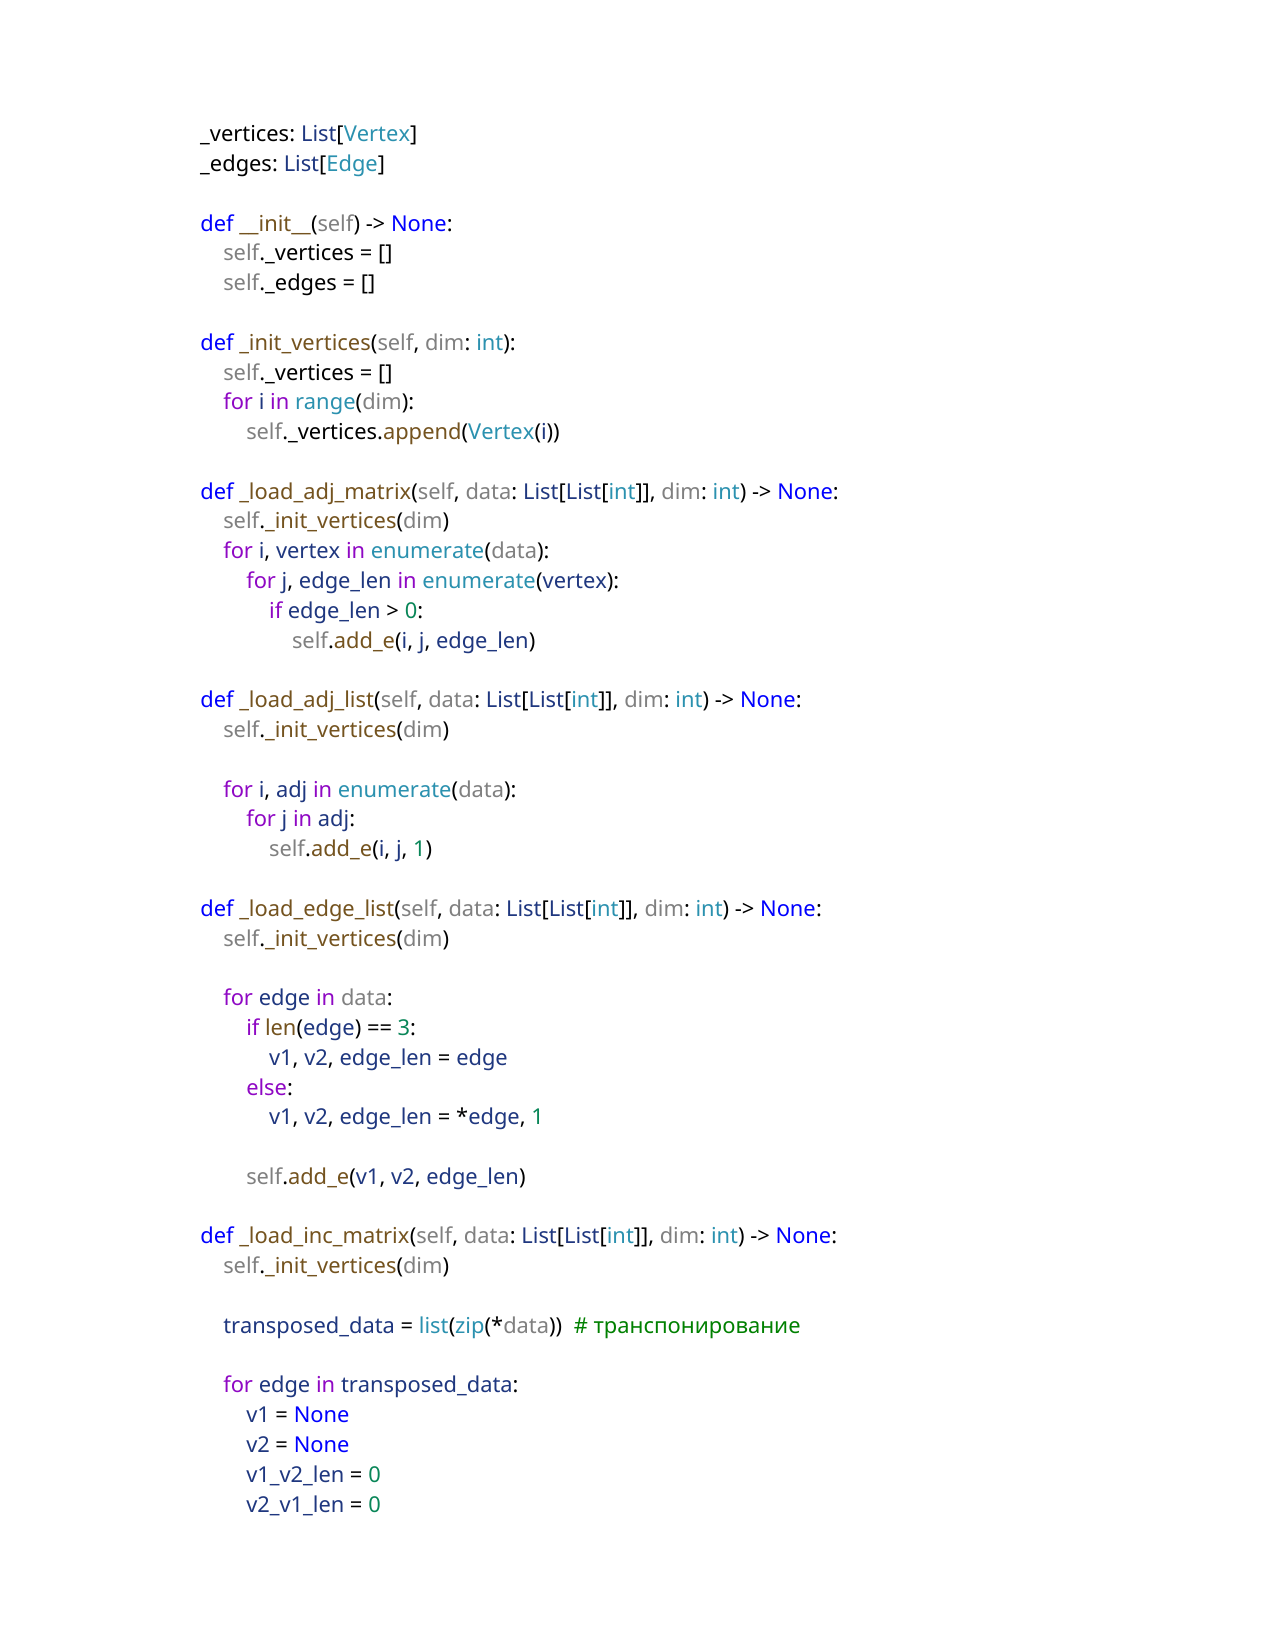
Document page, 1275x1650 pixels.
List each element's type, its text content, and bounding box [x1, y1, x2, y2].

text for i in range(dim): [177, 386, 1186, 416]
text v1_v2_len = 0 [177, 1459, 1186, 1488]
text else: [177, 1071, 1186, 1101]
text transposed_data = list(zip(*data)) # транспонирование [177, 1310, 1186, 1339]
text v2_v1_len = 0 [177, 1488, 1186, 1518]
text _edges: List[Edge] [177, 148, 1186, 178]
text self._edges = [] [177, 267, 1186, 297]
text def _init_vertices(self, dim: int): [177, 327, 1186, 356]
text def _load_adj_list(self, data: List[List[int]], dim: int) -> None: [177, 684, 1186, 714]
text if len(edge) == 3: [177, 1012, 1186, 1042]
text if edge_len > 0: [177, 595, 1186, 624]
text def _load_edge_list(self, data: List[List[int]], dim: int) -> None: [177, 893, 1186, 922]
text def __init__(self) -> None: [177, 207, 1186, 237]
text self._init_vertices(dim) [177, 922, 1186, 952]
text v2 = None [177, 1429, 1186, 1459]
text def _load_adj_matrix(self, data: List[List[int]], dim: int) -> None: [177, 476, 1186, 505]
text self._init_vertices(dim) [177, 505, 1186, 535]
text self._vertices = [] [177, 237, 1186, 267]
text for j, edge_len in enumerate(vertex): [177, 565, 1186, 595]
text for i, vertex in enumerate(data): [177, 535, 1186, 565]
text self.add_e(i, j, 1) [177, 833, 1186, 863]
text self._vertices.append(Vertex(i)) [177, 416, 1186, 446]
text _vertices: List[Vertex] [177, 118, 1186, 148]
text for edge in data: [177, 982, 1186, 1012]
text self._vertices = [] [177, 356, 1186, 386]
text self._init_vertices(dim) [177, 714, 1186, 744]
text v1, v2, edge_len = *edge, 1 [177, 1101, 1186, 1131]
text self._init_vertices(dim) [177, 1250, 1186, 1280]
text for edge in transposed_data: [177, 1369, 1186, 1399]
text def _load_inc_matrix(self, data: List[List[int]], dim: int) -> None: [177, 1220, 1186, 1250]
text v1, v2, edge_len = edge [177, 1042, 1186, 1071]
text v1 = None [177, 1399, 1186, 1429]
text for j in adj: [177, 803, 1186, 833]
text self.add_e(i, j, edge_len) [177, 624, 1186, 654]
text for i, adj in enumerate(data): [177, 773, 1186, 803]
text self.add_e(v1, v2, edge_len) [177, 1161, 1186, 1191]
